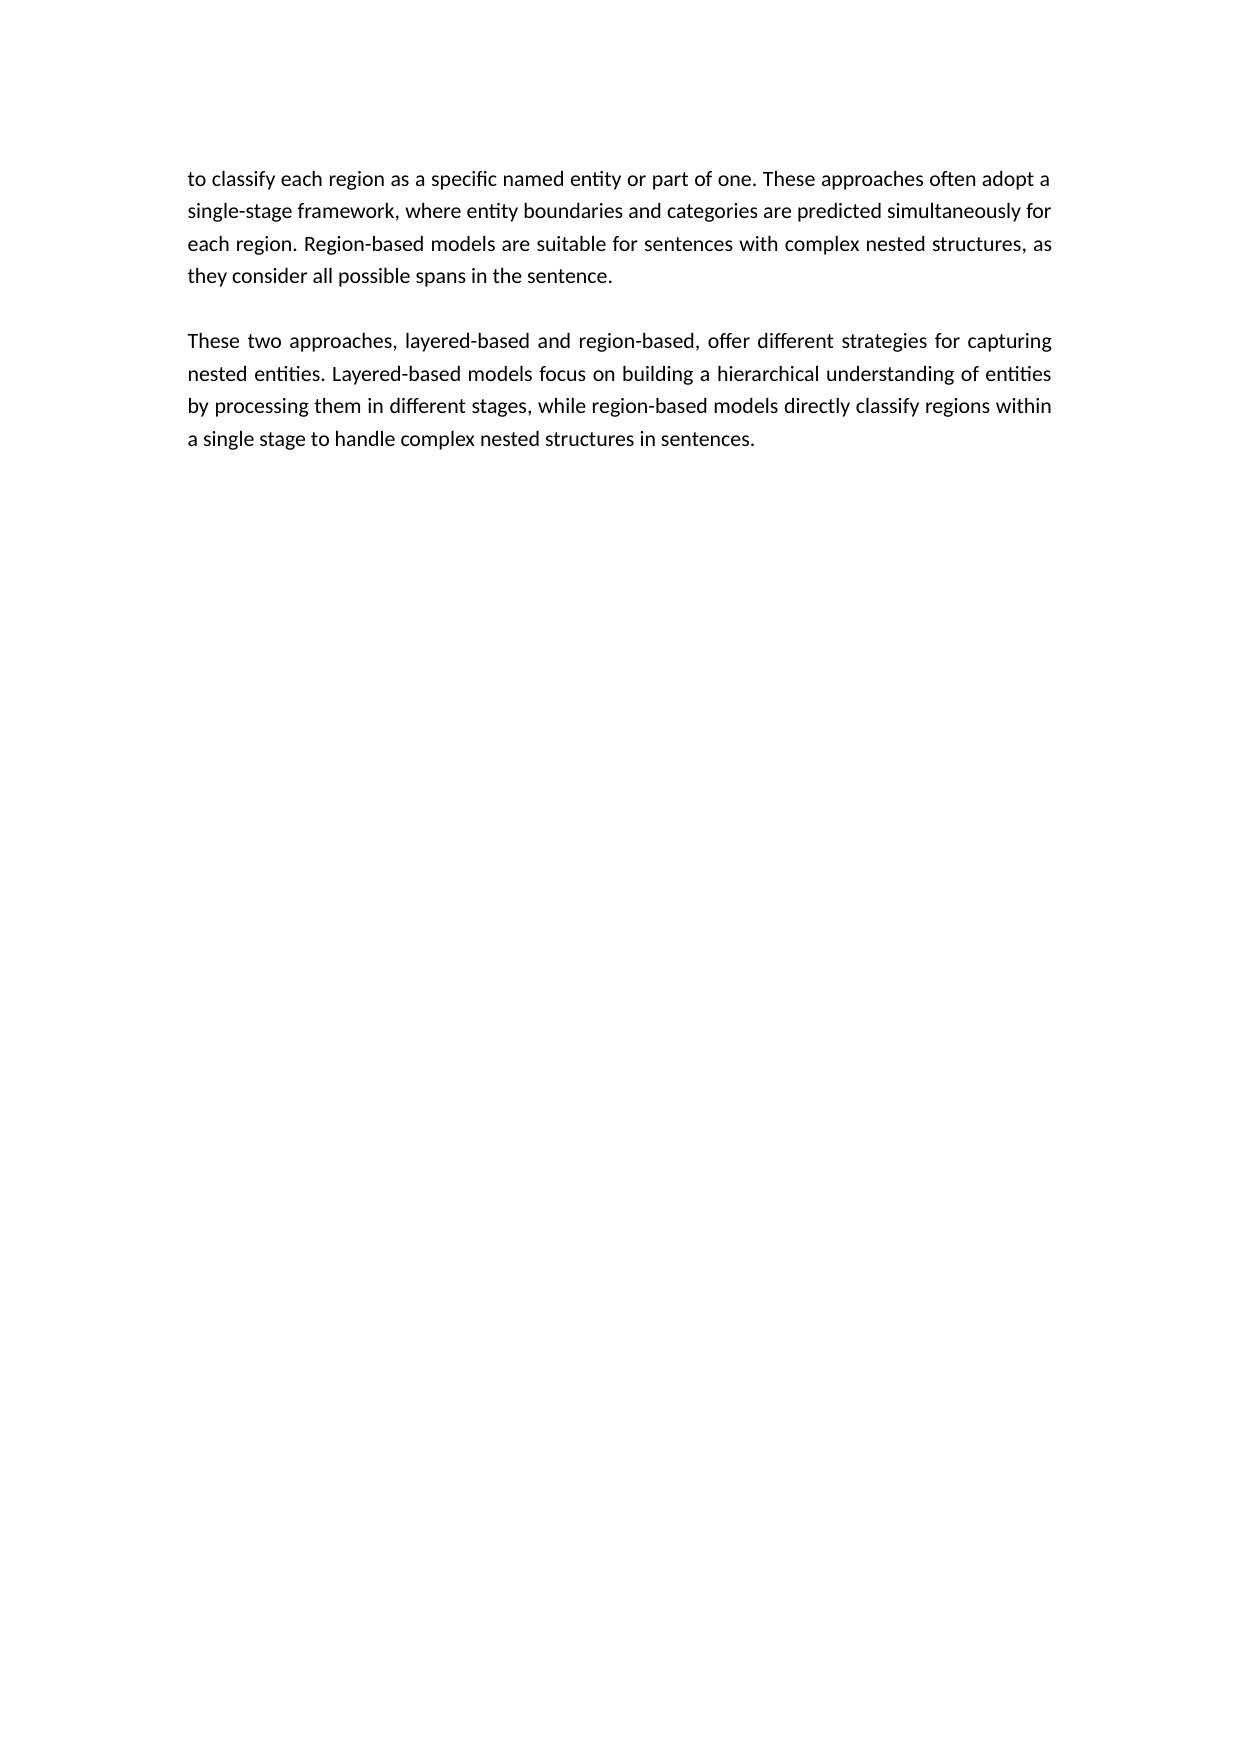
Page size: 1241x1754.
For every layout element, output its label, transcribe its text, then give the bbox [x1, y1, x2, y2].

text These two approaches, layered-based and region-based, offer different strategies for capturing nested entities. Layered-based models focus on building a hierarchical understanding of entities by processing them in different stages, while region-based models directly classify regions within a single stage to handle complex nested structures in sentences. [187, 324, 1053, 454]
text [187, 162, 1053, 292]
